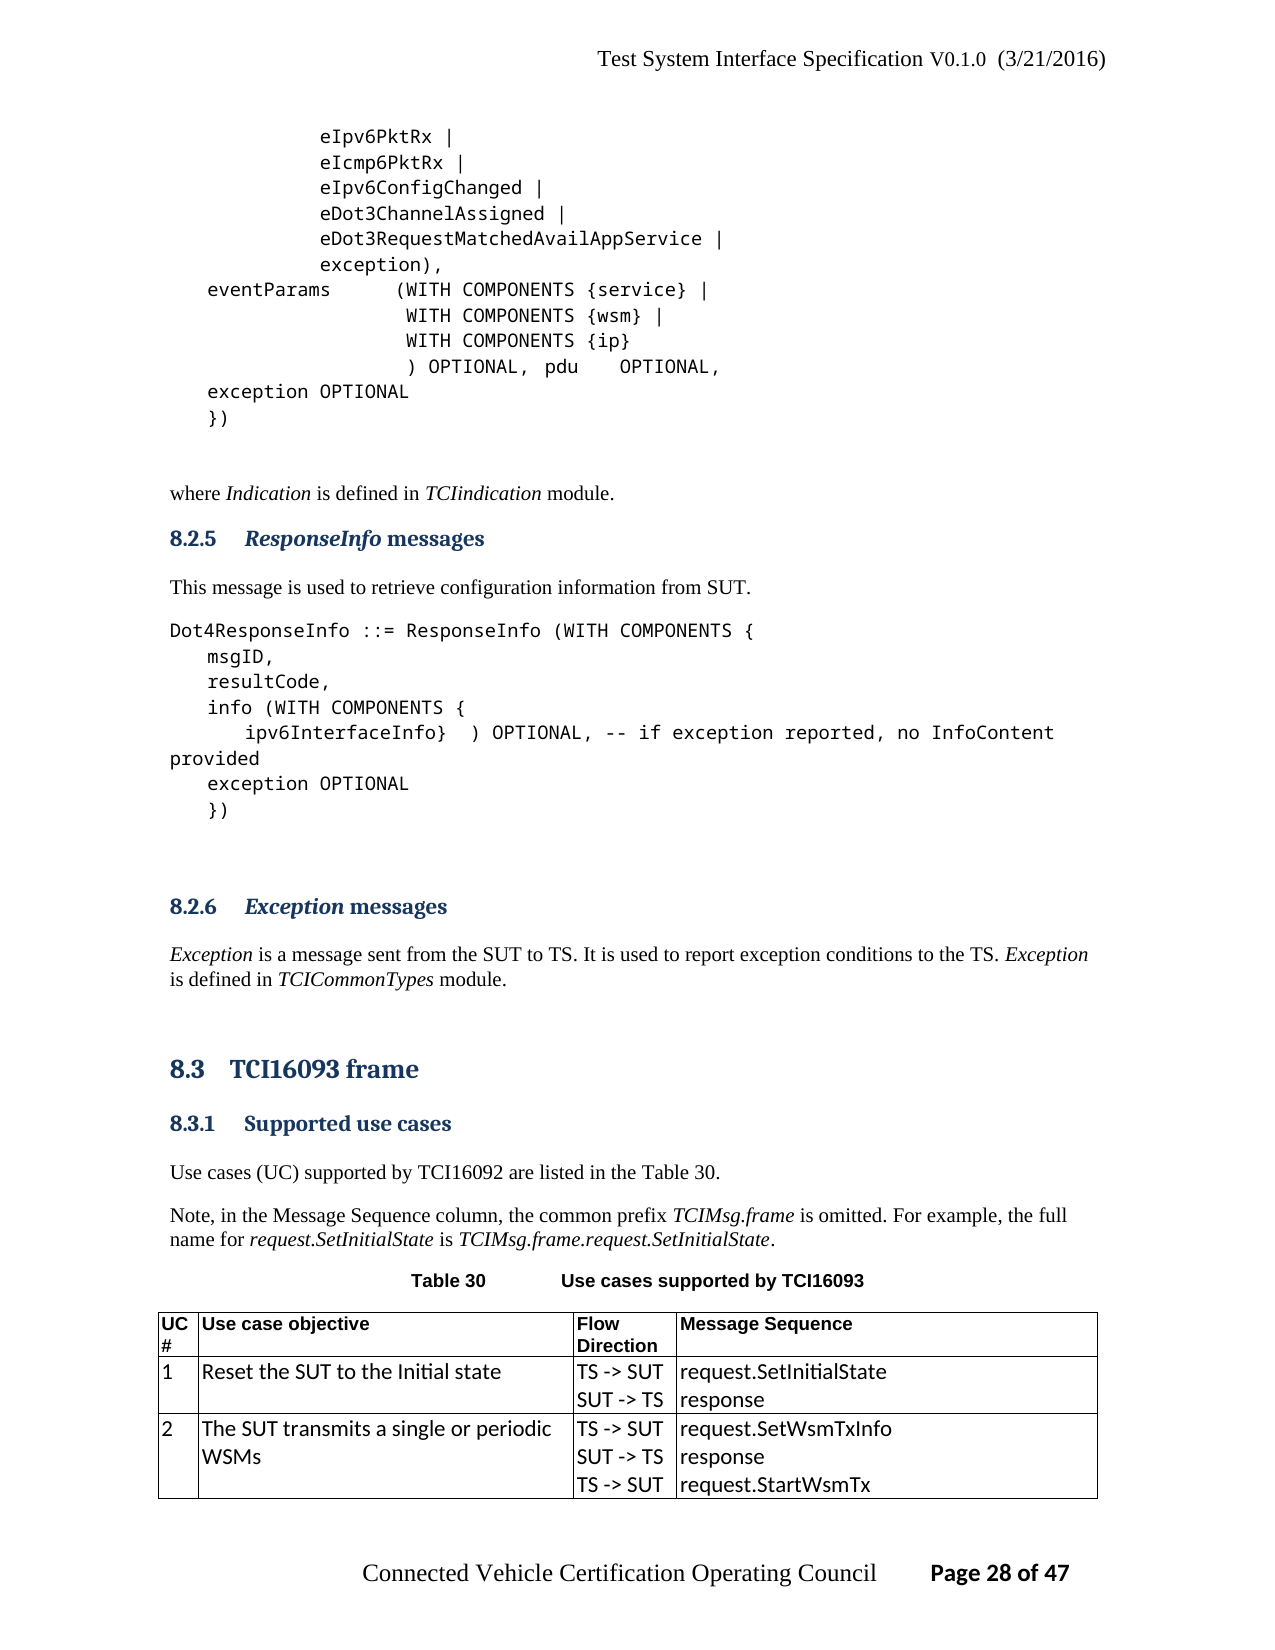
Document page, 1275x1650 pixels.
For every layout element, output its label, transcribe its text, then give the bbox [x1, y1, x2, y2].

text eDot3RequestMatchedAvailAppService | [169, 226, 1106, 251]
text Note, in the Message Sequence column, the common prefix TCIMsg.frame is omitted. For example, the full name for request.SetInitialState is TCIMsg.frame.request.SetInitialState. [169, 1202, 1106, 1251]
text eIpv6PktRx | [169, 123, 1106, 149]
subtitle Supported use cases [169, 1111, 1106, 1137]
subtitle Exception messages [169, 893, 1106, 920]
text exception), [169, 251, 1106, 277]
text WITH COMPONENTS {wsm} | [169, 302, 1106, 328]
table_cell 1 [159, 1357, 198, 1413]
table_header Use case objective [199, 1313, 573, 1356]
text ) OPTIONAL, pdu OPTIONAL, [169, 353, 1106, 379]
table_cell Reset the SUT to the Initial state [199, 1357, 573, 1413]
text eIcmp6PktRx | [169, 149, 1106, 174]
text ipv6InterfaceInfo} ) OPTIONAL, -- if exception reported, no InfoContent provided [169, 719, 1106, 771]
table_header Message Sequence [677, 1313, 1097, 1356]
text eIpv6ConfigChanged | [169, 174, 1106, 200]
table_cell request.SetWsmTxInfo response request.StartWsmTx response [677, 1414, 1097, 1498]
text resultCode, [169, 668, 1106, 694]
text eDot3ChannelAssigned | [169, 200, 1106, 226]
text }) [169, 796, 1106, 822]
text msgID, [169, 643, 1106, 668]
table_cell TS -> SUT SUT -> TS TS -> SUT SUT -> TS [574, 1414, 676, 1498]
text WITH COMPONENTS {ip} [169, 328, 1106, 353]
table_cell The SUT transmits a single or periodic WSMs [199, 1414, 573, 1498]
text }) [169, 404, 1106, 430]
text This message is used to retrieve configuration information from SUT. [169, 574, 1106, 599]
text exception OPTIONAL [169, 379, 1106, 404]
text Use cases (UC) supported by TCI16092 are listed in the Table 30. [169, 1160, 1106, 1184]
text exception OPTIONAL [169, 771, 1106, 796]
table_cell request.SetInitialState response [677, 1357, 1097, 1413]
text where Indication is defined in TCIindication module. [169, 481, 1106, 505]
text eventParams (WITH COMPONENTS {service} | [169, 277, 1106, 302]
subtitle TCI16093 frame [169, 1054, 1106, 1085]
table_cell 2 [159, 1414, 198, 1498]
text info (WITH COMPONENTS { [169, 694, 1106, 719]
table_header UC # [159, 1313, 198, 1356]
table_header Flow Direction [574, 1313, 676, 1356]
subtitle ResponseInfo messages [169, 526, 1106, 552]
text Dot4ResponseInfo ::= ResponseInfo (WITH COMPONENTS { [169, 617, 1106, 643]
table_cell TS -> SUT SUT -> TS [574, 1357, 676, 1413]
text Exception is a message sent from the SUT to TS. It is used to report exception conditions to the TS. Exception is defined in TCICommonTypes module. [169, 942, 1106, 991]
